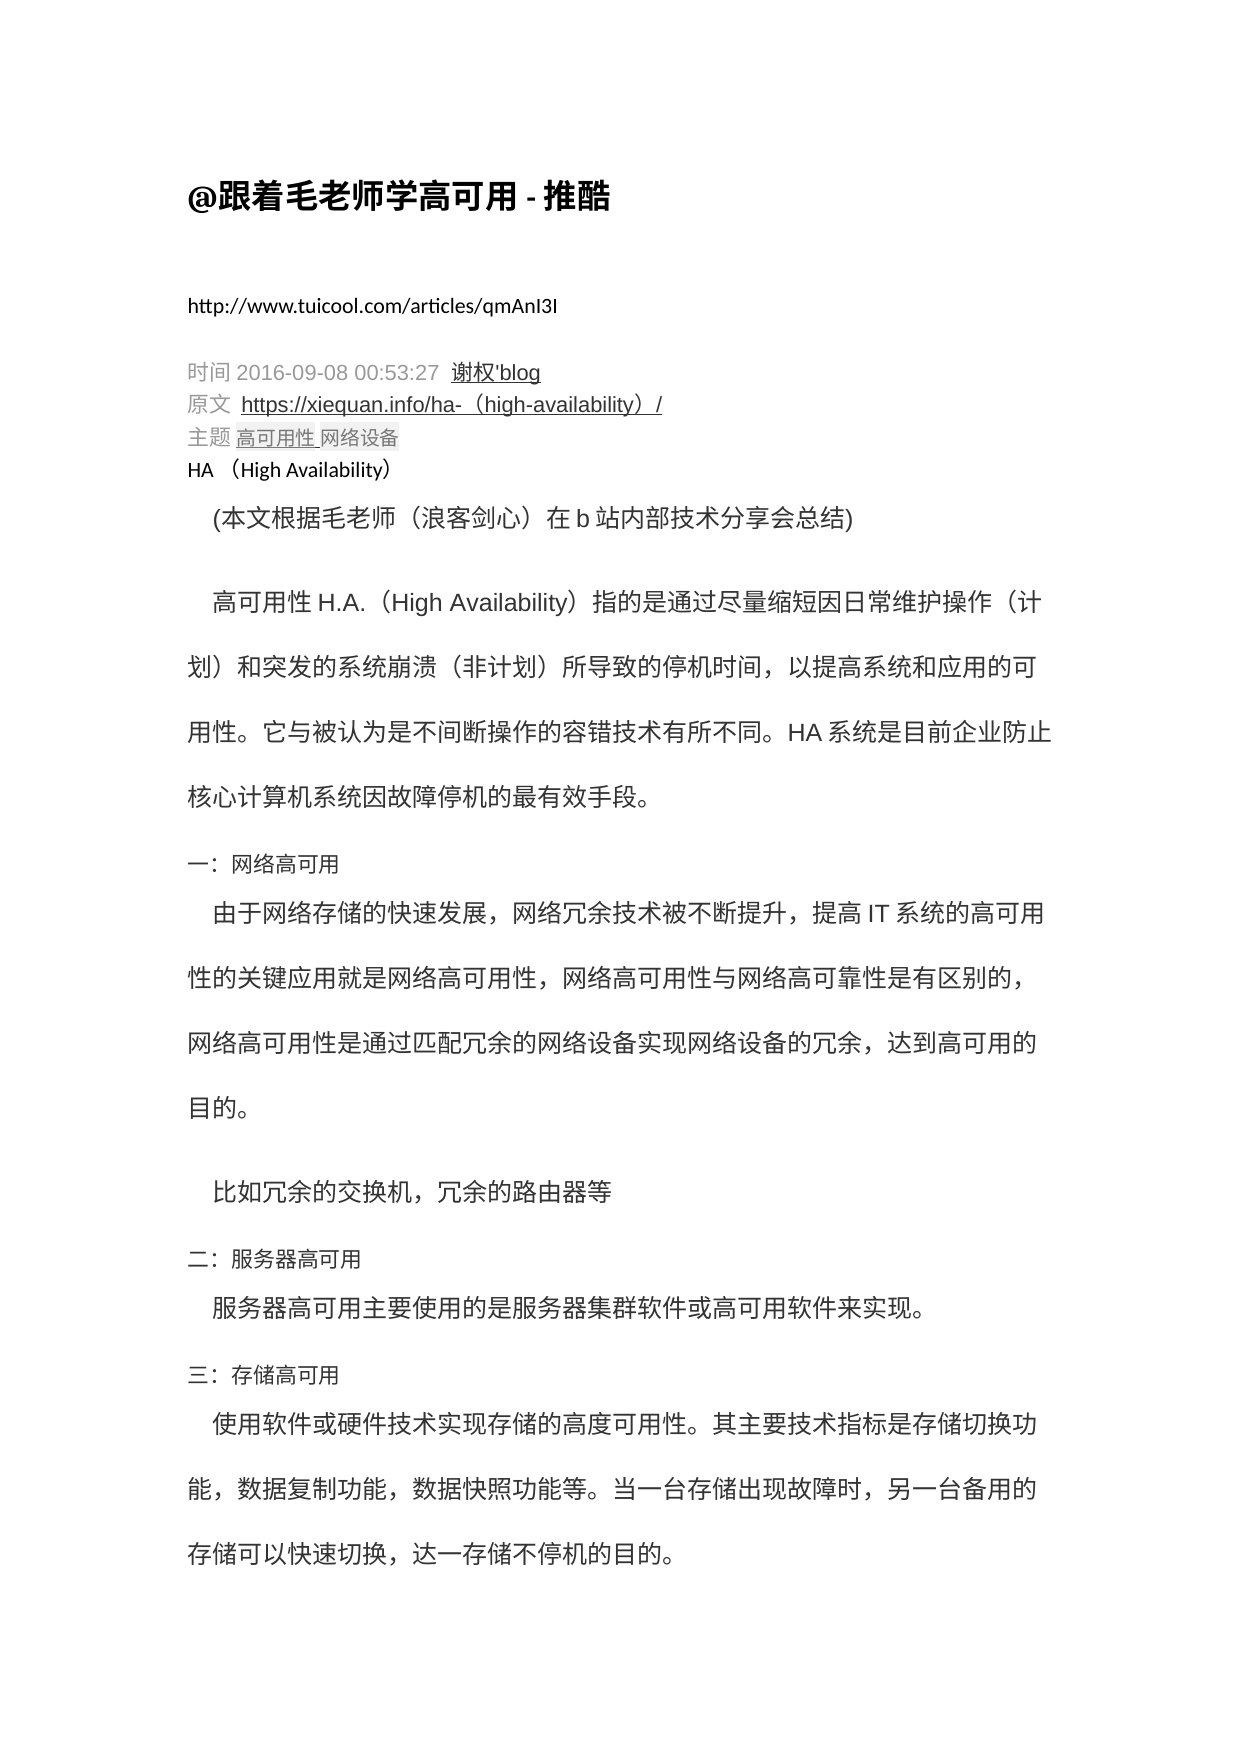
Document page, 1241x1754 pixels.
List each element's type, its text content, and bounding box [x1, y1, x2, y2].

text http://www.tuicool.com/articles/qmAnI3I [187, 289, 1053, 322]
text 由于网络存储的快速发展，网络冗余技术被不断提升，提高IT系统的高可用性的关键应用就是网络高可用性，网络高可用性与网络高可靠性是有区别的，网络高可用性是通过匹配冗余的网络设备实现网络设备的冗余，达到高可用的目的。 [187, 879, 1053, 1139]
subtitle @跟着毛老师学高可用 - 推酷 [187, 162, 1053, 227]
text 比如冗余的交换机，冗余的路由器等 [187, 1158, 1053, 1223]
text (本文根据毛老师（浪客剑心）在b站内部技术分享会总结) [187, 484, 1053, 549]
text 原文 https://xiequan.info/ha-（high-availability）/ [187, 387, 1053, 419]
text HA （High Availability） [187, 452, 1053, 484]
text 时间 2016-09-08 00:53:27 谢权'blog [187, 354, 1053, 387]
text 一：网络高可用 [187, 847, 1053, 879]
text 服务器高可用主要使用的是服务器集群软件或高可用软件来实现。 [187, 1274, 1053, 1339]
text 二：服务器高可用 [187, 1242, 1053, 1274]
text 高可用性H.A.（High Availability）指的是通过尽量缩短因日常维护操作（计划）和突发的系统崩溃（非计划）所导致的停机时间，以提高系统和应用的可用性。它与被认为是不间断操作的容错技术有所不同。HA系统是目前企业防止核心计算机系统因故障停机的最有效手段。 [187, 568, 1053, 828]
text 三：存储高可用 [187, 1358, 1053, 1390]
text 主题 高可用性 网络设备 [187, 419, 1053, 452]
text 使用软件或硬件技术实现存储的高度可用性。其主要技术指标是存储切换功能，数据复制功能，数据快照功能等。当一台存储出现故障时，另一台备用的存储可以快速切换，达一存储不停机的目的。 [187, 1390, 1053, 1585]
